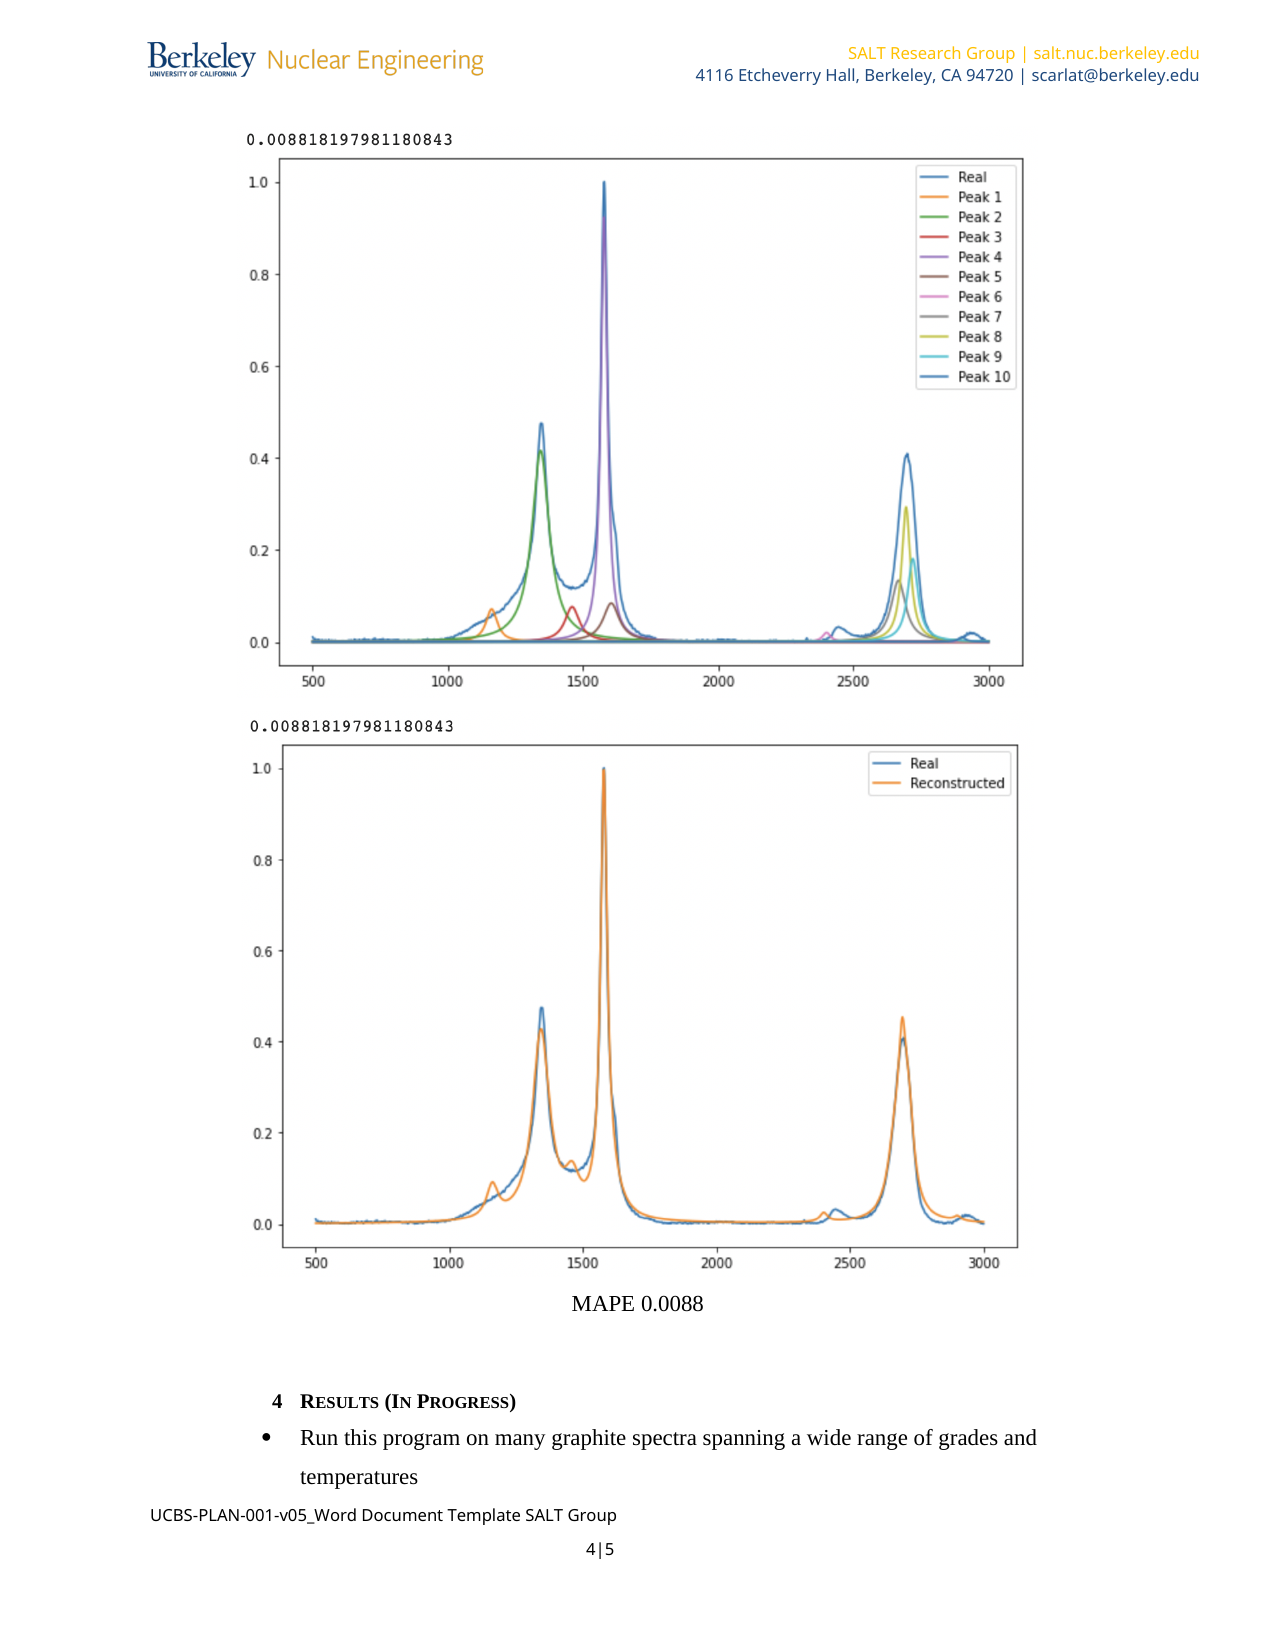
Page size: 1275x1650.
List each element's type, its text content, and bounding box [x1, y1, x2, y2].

text MAPE 0.0088 [150, 1290, 1125, 1316]
subtitle Results (In Progress) [197, 1389, 1125, 1413]
list Run this program on many graphite spectra spanning a wide range of grades and temperatures [262, 1424, 1125, 1490]
picture [236, 126, 1039, 698]
picture [147, 42, 484, 77]
picture [241, 711, 1034, 1277]
